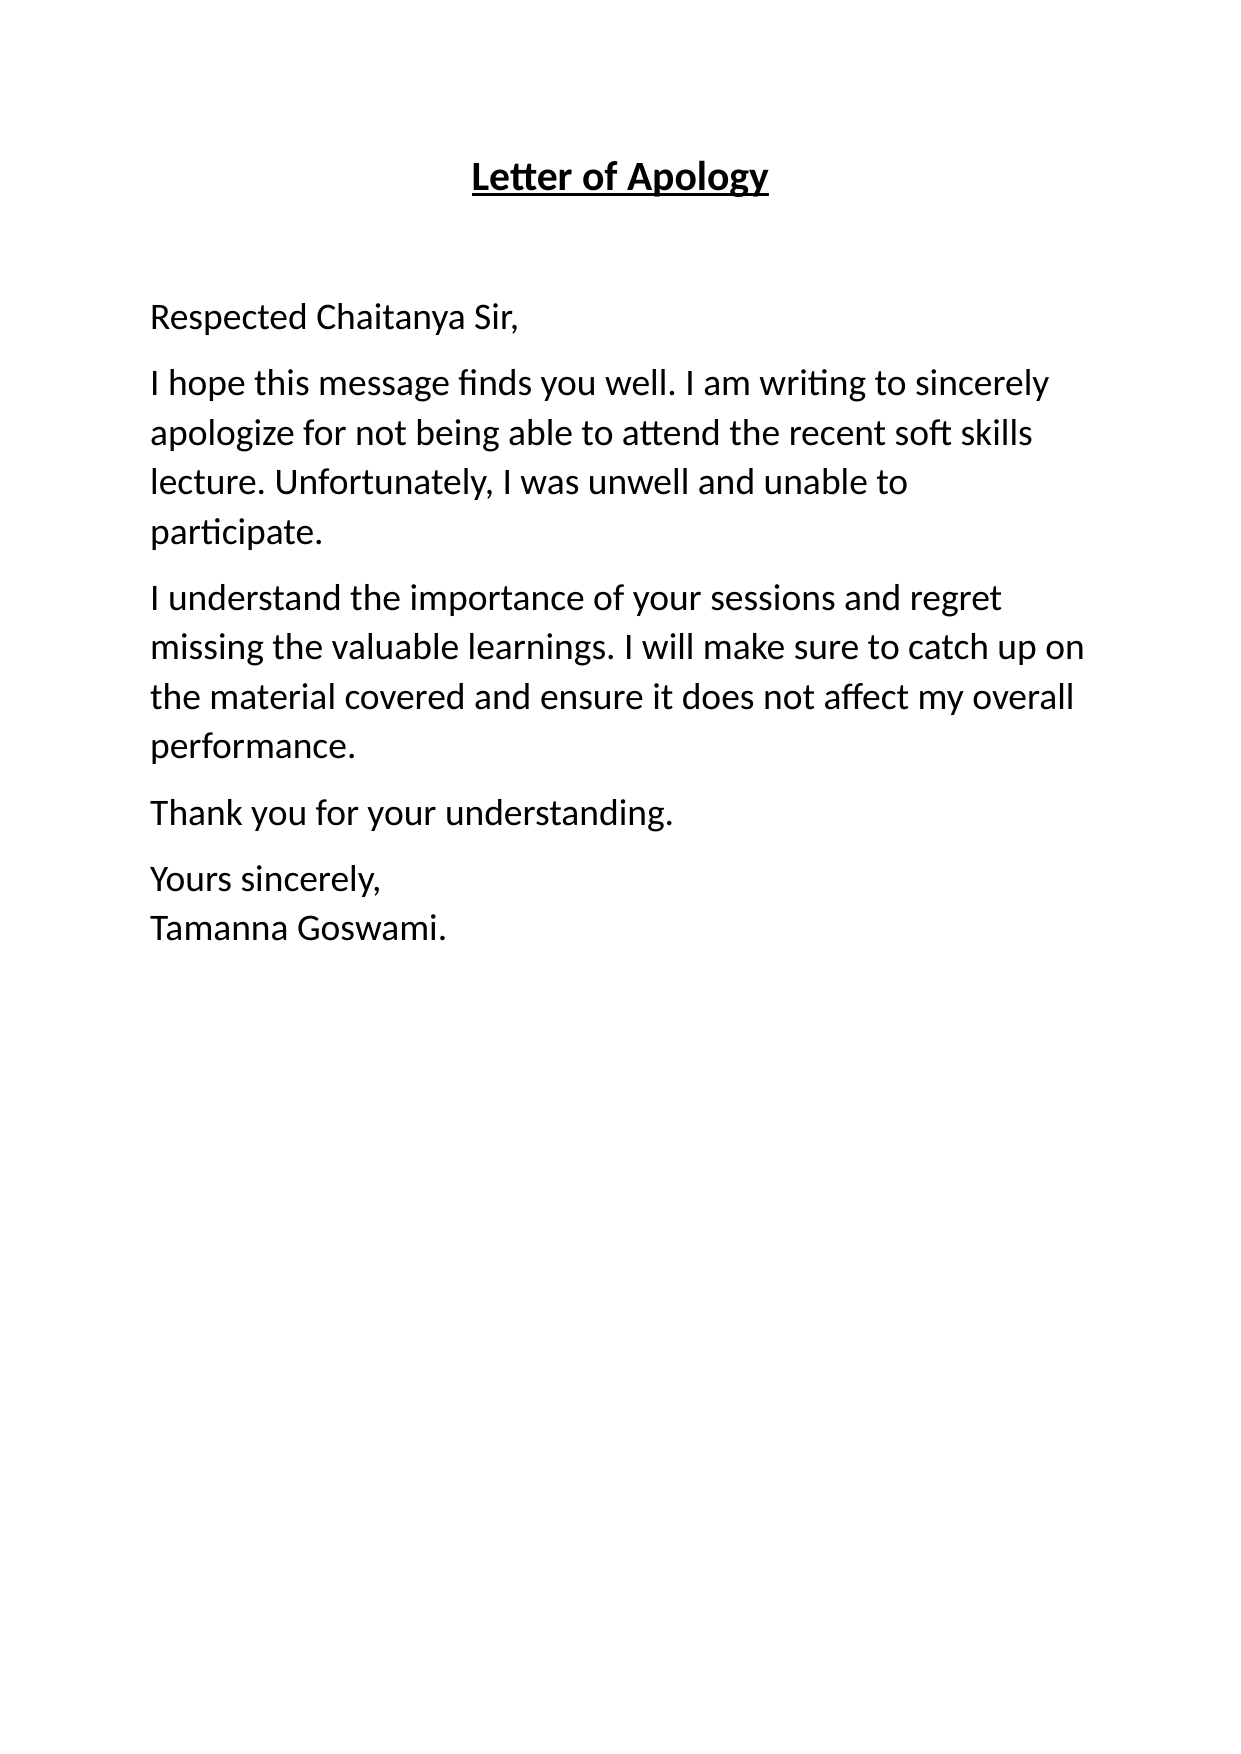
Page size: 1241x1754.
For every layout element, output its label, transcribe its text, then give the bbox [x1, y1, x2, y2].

text Yours sincerely, Tamanna Goswami. [150, 854, 1090, 980]
text Respected Chaitanya Sir, [150, 293, 1090, 339]
text Letter of Apology [150, 150, 1090, 201]
text I understand the importance of your sessions and regret missing the valuable learnings. I will make sure to catch up on the material covered and ensure it does not affect my overall performance. [150, 574, 1090, 768]
text I hope this message finds you well. I am writing to sincerely apologize for not being able to attend the recent soft skills lecture. Unfortunately, I was unwell and unable to participate. [150, 359, 1090, 553]
text Thank you for your understanding. [150, 788, 1090, 834]
